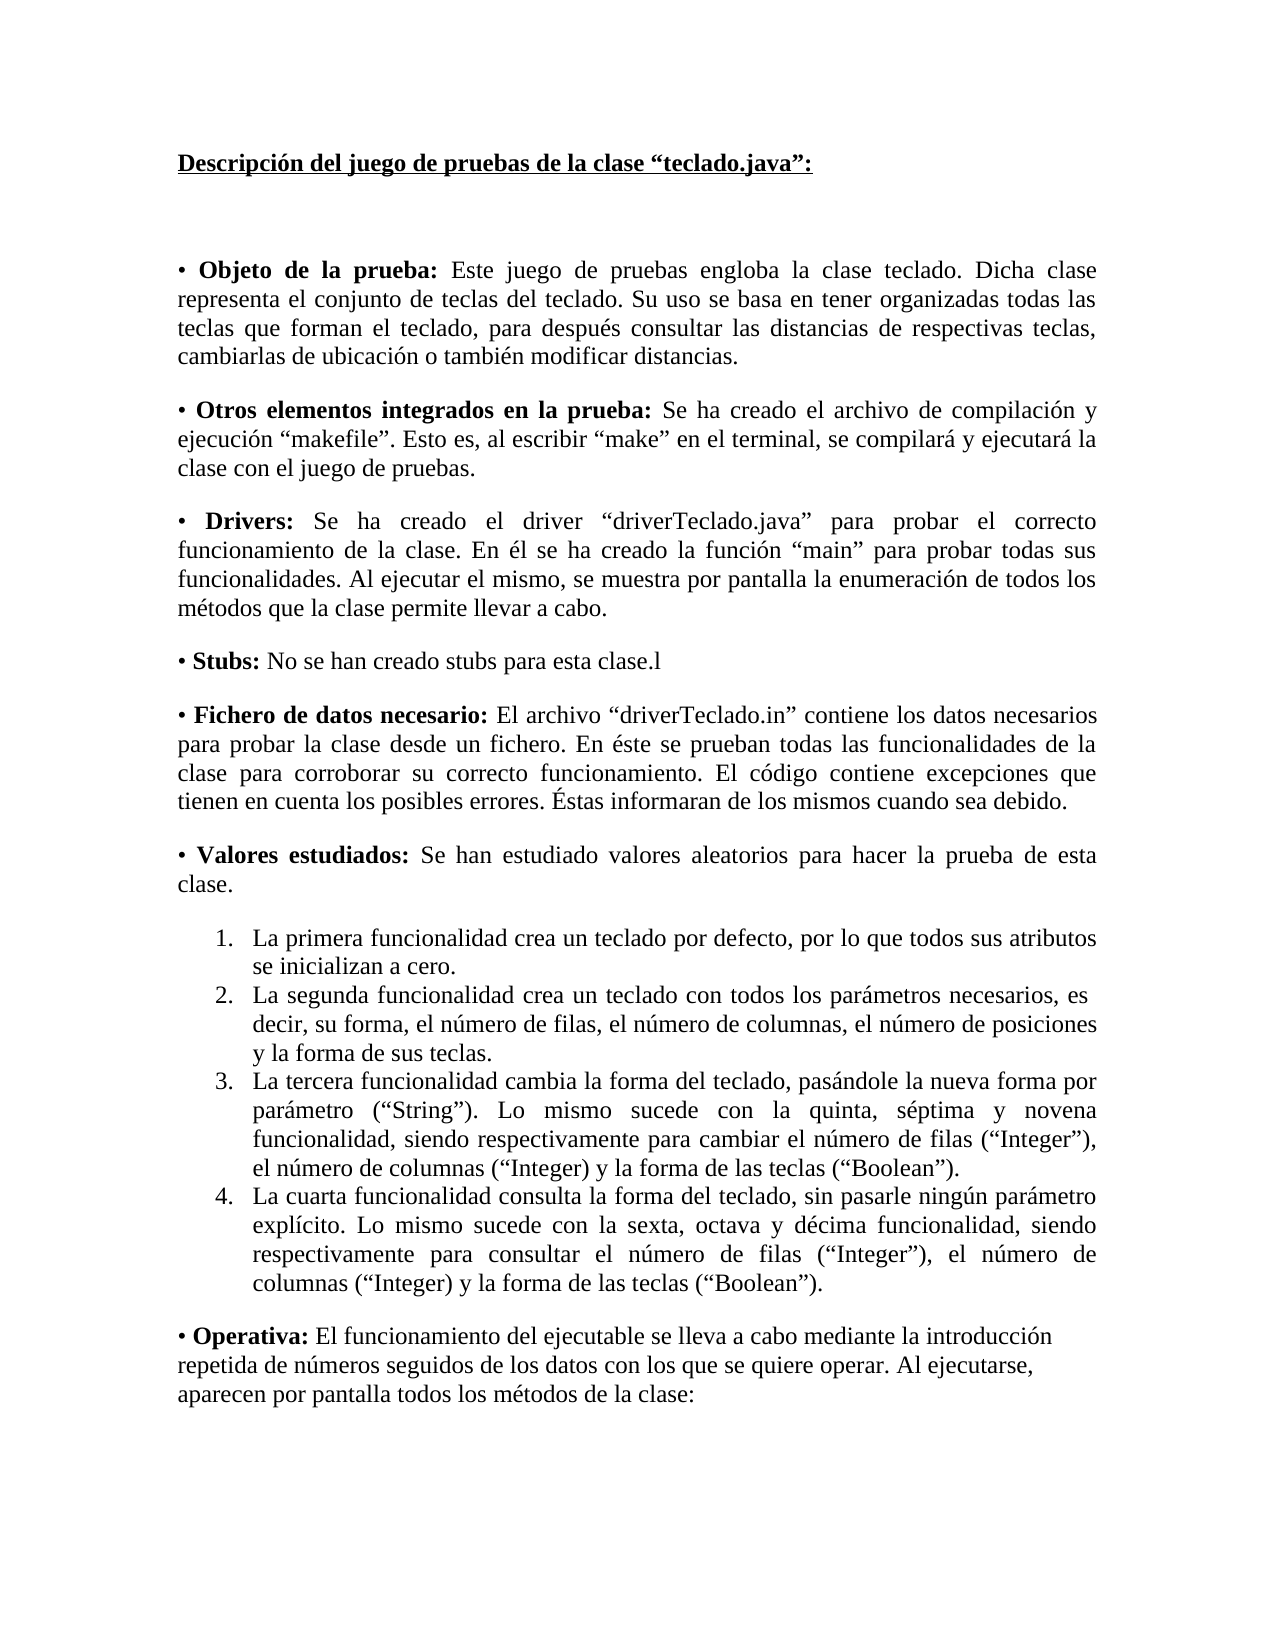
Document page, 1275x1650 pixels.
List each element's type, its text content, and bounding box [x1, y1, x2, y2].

text • Drivers: Se ha creado el driver “driverTeclado.java” para probar el correcto funcionamiento de la clase. En él se ha creado la función “main” para probar todas sus funcionalidades. Al ejecutar el mismo, se muestra por pantalla la enumeración de todos los métodos que la clase permite llevar a cabo. [177, 506, 1098, 621]
text • Valores estudiados: Se han estudiado valores aleatorios para hacer la prueba de esta clase. [177, 840, 1098, 898]
text • Fichero de datos necesario: El archivo “driverTeclado.in” contiene los datos necesarios para probar la clase desde un fichero. En éste se prueban todas las funcionalidades de la clase para corroborar su correcto funcionamiento. El código contiene excepciones que tienen en cuenta los posibles errores. Éstas informaran de los mismos cuando sea debido. [177, 700, 1098, 815]
text • Operativa: El funcionamiento del ejecutable se lleva a cabo mediante la introducción repetida de números seguidos de los datos con los que se quiere operar. Al ejecutarse, aparecen por pantalla todos los métodos de la clase: [177, 1321, 1098, 1408]
text • Otros elementos integrados en la prueba: Se ha creado el archivo de compilación y ejecución “makefile”. Esto es, al escribir “make” en el terminal, se compilará y ejecutará la clase con el juego de pruebas. [177, 395, 1098, 481]
list La cuarta funcionalidad consulta la forma del teclado, sin pasarle ningún parámetro explícito. Lo mismo sucede con la sexta, octava y décima funcionalidad, siendo respectivamente para consultar el número de filas (“Integer”), el número de columnas (“Integer) y la forma de las teclas (“Boolean”). [215, 1181, 1098, 1296]
text • Objeto de la prueba: Este juego de pruebas engloba la clase teclado. Dicha clase representa el conjunto de teclas del teclado. Su uso se basa en tener organizadas todas las teclas que forman el teclado, para después consultar las distancias de respectivas teclas, cambiarlas de ubicación o también modificar distancias. [177, 255, 1098, 370]
text • Stubs: No se han creado stubs para esta clase.l [177, 646, 1098, 675]
list La primera funcionalidad crea un teclado por defecto, por lo que todos sus atributos se inicializan a cero. [215, 923, 1098, 980]
list La segunda funcionalidad crea un teclado con todos los parámetros necesarios, es decir, su forma, el número de filas, el número de columnas, el número de posiciones y la forma de sus teclas. [215, 980, 1098, 1066]
text Descripción del juego de pruebas de la clase “teclado.java”: [177, 148, 1098, 176]
list La tercera funcionalidad cambia la forma del teclado, pasándole la nueva forma por parámetro (“String”). Lo mismo sucede con la quinta, séptima y novena funcionalidad, siendo respectivamente para cambiar el número de filas (“Integer”), el número de columnas (“Integer) y la forma de las teclas (“Boolean”). [215, 1066, 1098, 1181]
